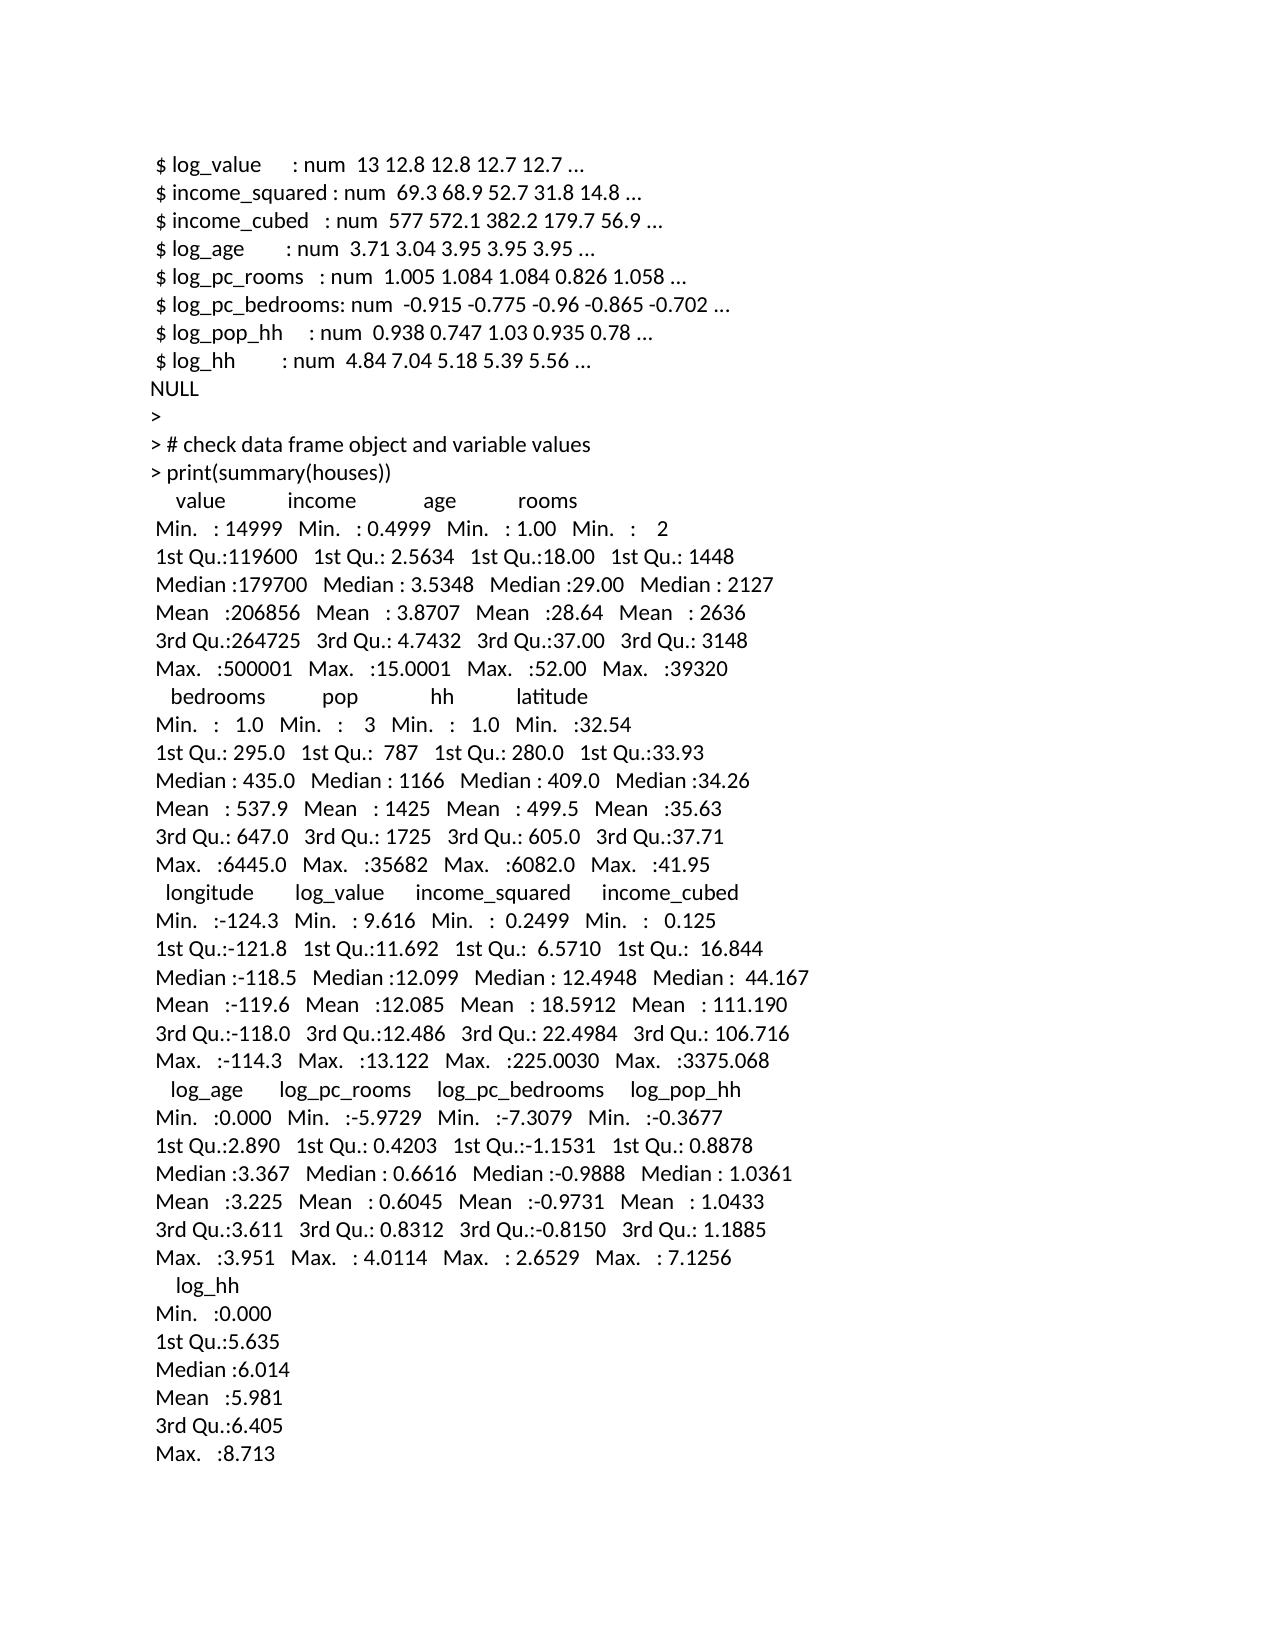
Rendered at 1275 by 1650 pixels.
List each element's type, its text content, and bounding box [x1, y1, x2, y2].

text Median :6.014 [150, 1355, 1125, 1383]
text Min. : 1.0 Min. : 3 Min. : 1.0 Min. :32.54 [150, 710, 1125, 738]
text longitude log_value income_squared income_cubed [150, 878, 1125, 907]
text Min. :0.000 [150, 1299, 1125, 1327]
text 3rd Qu.:3.611 3rd Qu.: 0.8312 3rd Qu.:-0.8150 3rd Qu.: 1.1885 [150, 1215, 1125, 1243]
text > print(summary(houses)) [150, 458, 1125, 486]
text value income age rooms [150, 486, 1125, 514]
text Mean : 537.9 Mean : 1425 Mean : 499.5 Mean :35.63 [150, 794, 1125, 822]
text bedrooms pop hh latitude [150, 682, 1125, 710]
text $ log_value : num 13 12.8 12.8 12.7 12.7 ... [150, 150, 1125, 178]
text 3rd Qu.:264725 3rd Qu.: 4.7432 3rd Qu.:37.00 3rd Qu.: 3148 [150, 626, 1125, 654]
text 1st Qu.:2.890 1st Qu.: 0.4203 1st Qu.:-1.1531 1st Qu.: 0.8878 [150, 1131, 1125, 1159]
text 1st Qu.:-121.8 1st Qu.:11.692 1st Qu.: 6.5710 1st Qu.: 16.844 [150, 934, 1125, 963]
text 1st Qu.:5.635 [150, 1327, 1125, 1355]
text Median :3.367 Median : 0.6616 Median :-0.9888 Median : 1.0361 [150, 1159, 1125, 1187]
text $ log_age : num 3.71 3.04 3.95 3.95 3.95 ... [150, 234, 1125, 262]
text 3rd Qu.:6.405 [150, 1411, 1125, 1439]
text $ log_pop_hh : num 0.938 0.747 1.03 0.935 0.78 ... [150, 318, 1125, 346]
text Max. :3.951 Max. : 4.0114 Max. : 2.6529 Max. : 7.1256 [150, 1243, 1125, 1271]
text $ log_pc_bedrooms: num -0.915 -0.775 -0.96 -0.865 -0.702 ... [150, 290, 1125, 318]
text Median :179700 Median : 3.5348 Median :29.00 Median : 2127 [150, 570, 1125, 598]
text > [150, 402, 1125, 430]
text $ income_squared : num 69.3 68.9 52.7 31.8 14.8 ... [150, 178, 1125, 206]
text 1st Qu.: 295.0 1st Qu.: 787 1st Qu.: 280.0 1st Qu.:33.93 [150, 738, 1125, 766]
text log_hh [150, 1271, 1125, 1299]
text Mean :5.981 [150, 1383, 1125, 1411]
text Mean :206856 Mean : 3.8707 Mean :28.64 Mean : 2636 [150, 598, 1125, 626]
text Median :-118.5 Median :12.099 Median : 12.4948 Median : 44.167 [150, 963, 1125, 991]
text $ income_cubed : num 577 572.1 382.2 179.7 56.9 ... [150, 206, 1125, 234]
text Max. :6445.0 Max. :35682 Max. :6082.0 Max. :41.95 [150, 851, 1125, 878]
text 3rd Qu.:-118.0 3rd Qu.:12.486 3rd Qu.: 22.4984 3rd Qu.: 106.716 [150, 1019, 1125, 1047]
text Max. :-114.3 Max. :13.122 Max. :225.0030 Max. :3375.068 [150, 1047, 1125, 1075]
text 1st Qu.:119600 1st Qu.: 2.5634 1st Qu.:18.00 1st Qu.: 1448 [150, 542, 1125, 570]
text NULL [150, 374, 1125, 402]
text Max. :500001 Max. :15.0001 Max. :52.00 Max. :39320 [150, 654, 1125, 682]
text log_age log_pc_rooms log_pc_bedrooms log_pop_hh [150, 1075, 1125, 1103]
text Min. : 14999 Min. : 0.4999 Min. : 1.00 Min. : 2 [150, 514, 1125, 542]
text $ log_hh : num 4.84 7.04 5.18 5.39 5.56 ... [150, 346, 1125, 374]
text $ log_pc_rooms : num 1.005 1.084 1.084 0.826 1.058 ... [150, 262, 1125, 290]
text Mean :-119.6 Mean :12.085 Mean : 18.5912 Mean : 111.190 [150, 991, 1125, 1019]
text Min. :0.000 Min. :-5.9729 Min. :-7.3079 Min. :-0.3677 [150, 1103, 1125, 1131]
text Min. :-124.3 Min. : 9.616 Min. : 0.2499 Min. : 0.125 [150, 907, 1125, 934]
text 3rd Qu.: 647.0 3rd Qu.: 1725 3rd Qu.: 605.0 3rd Qu.:37.71 [150, 822, 1125, 851]
text Max. :8.713 [150, 1439, 1125, 1467]
text Mean :3.225 Mean : 0.6045 Mean :-0.9731 Mean : 1.0433 [150, 1187, 1125, 1215]
text > # check data frame object and variable values [150, 430, 1125, 458]
text Median : 435.0 Median : 1166 Median : 409.0 Median :34.26 [150, 766, 1125, 794]
